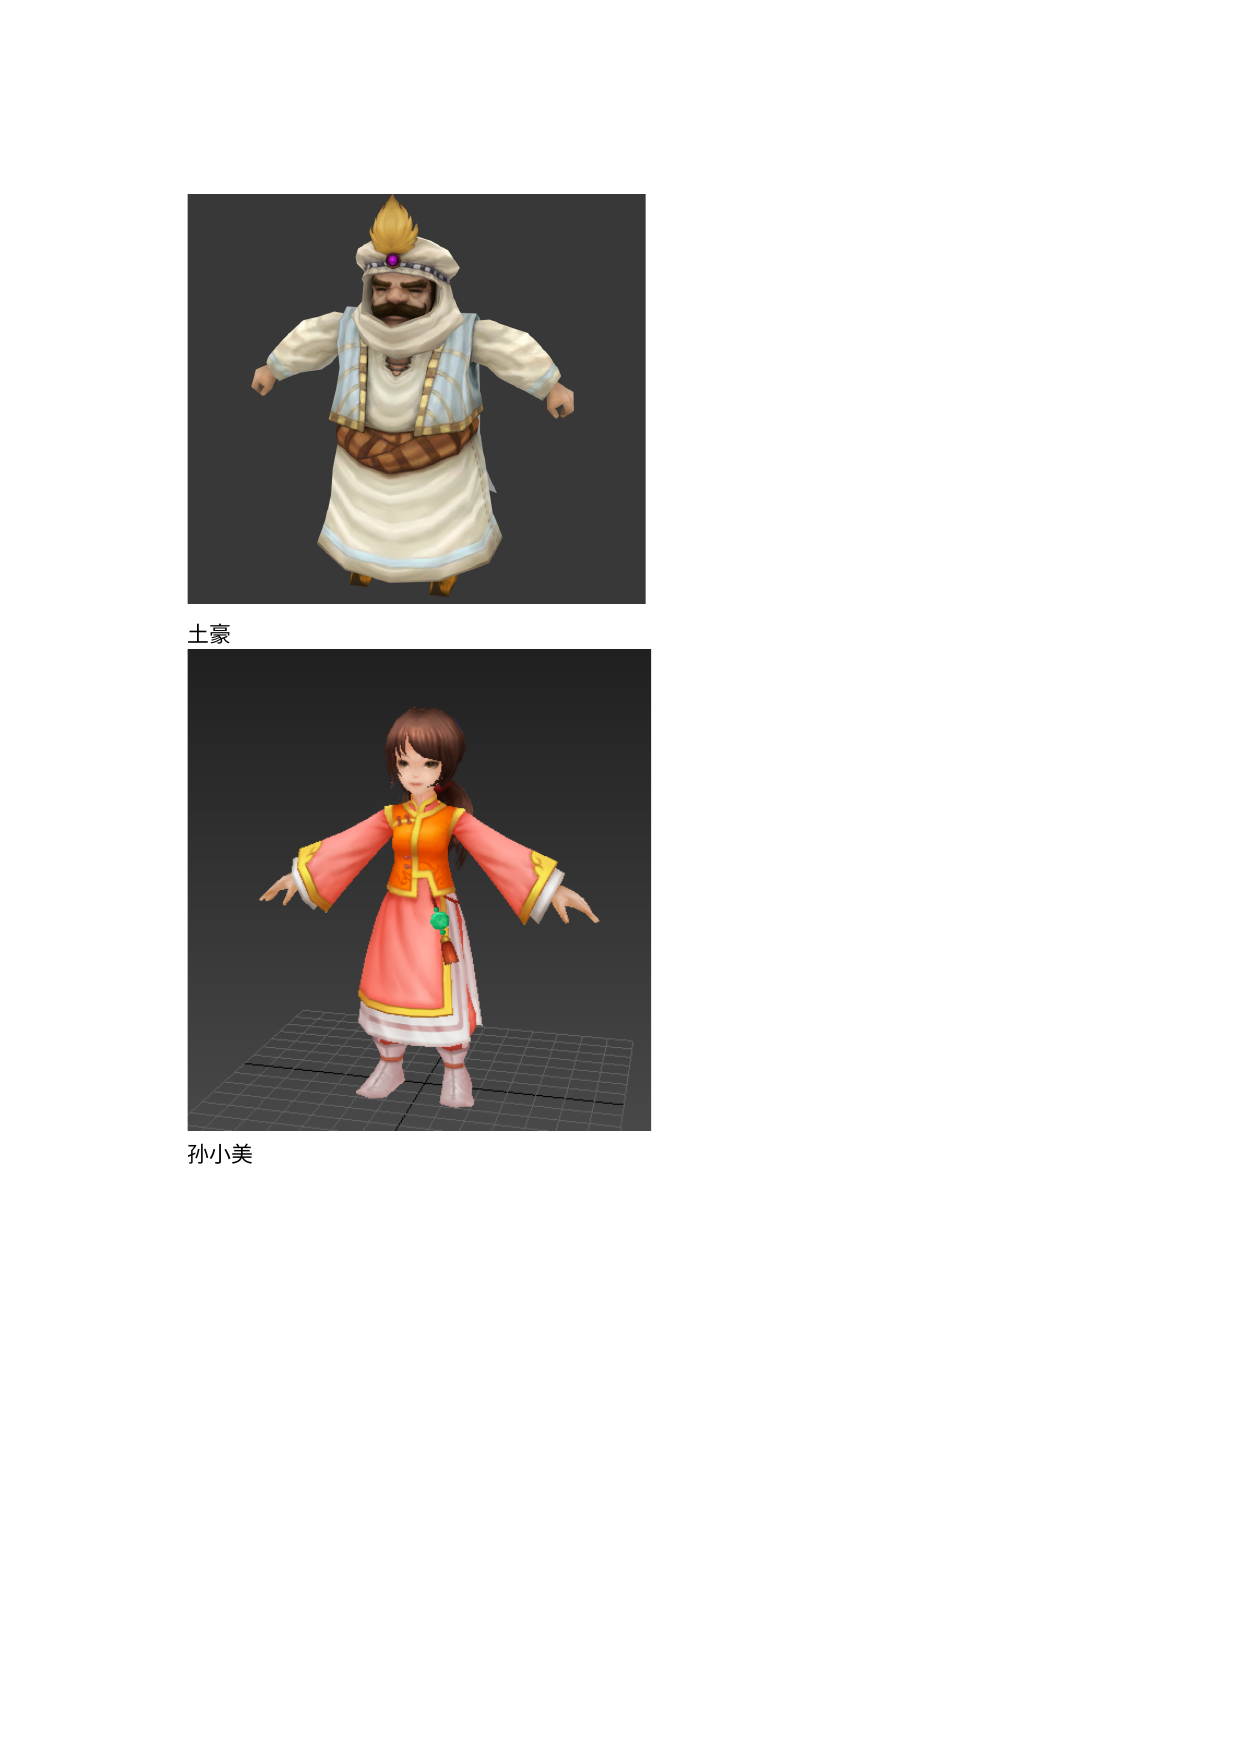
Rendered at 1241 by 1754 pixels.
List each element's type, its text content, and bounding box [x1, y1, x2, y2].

picture [187, 649, 652, 1131]
picture [187, 194, 646, 604]
text 土豪 [187, 617, 1053, 649]
text 孙小美 [187, 1137, 1053, 1169]
